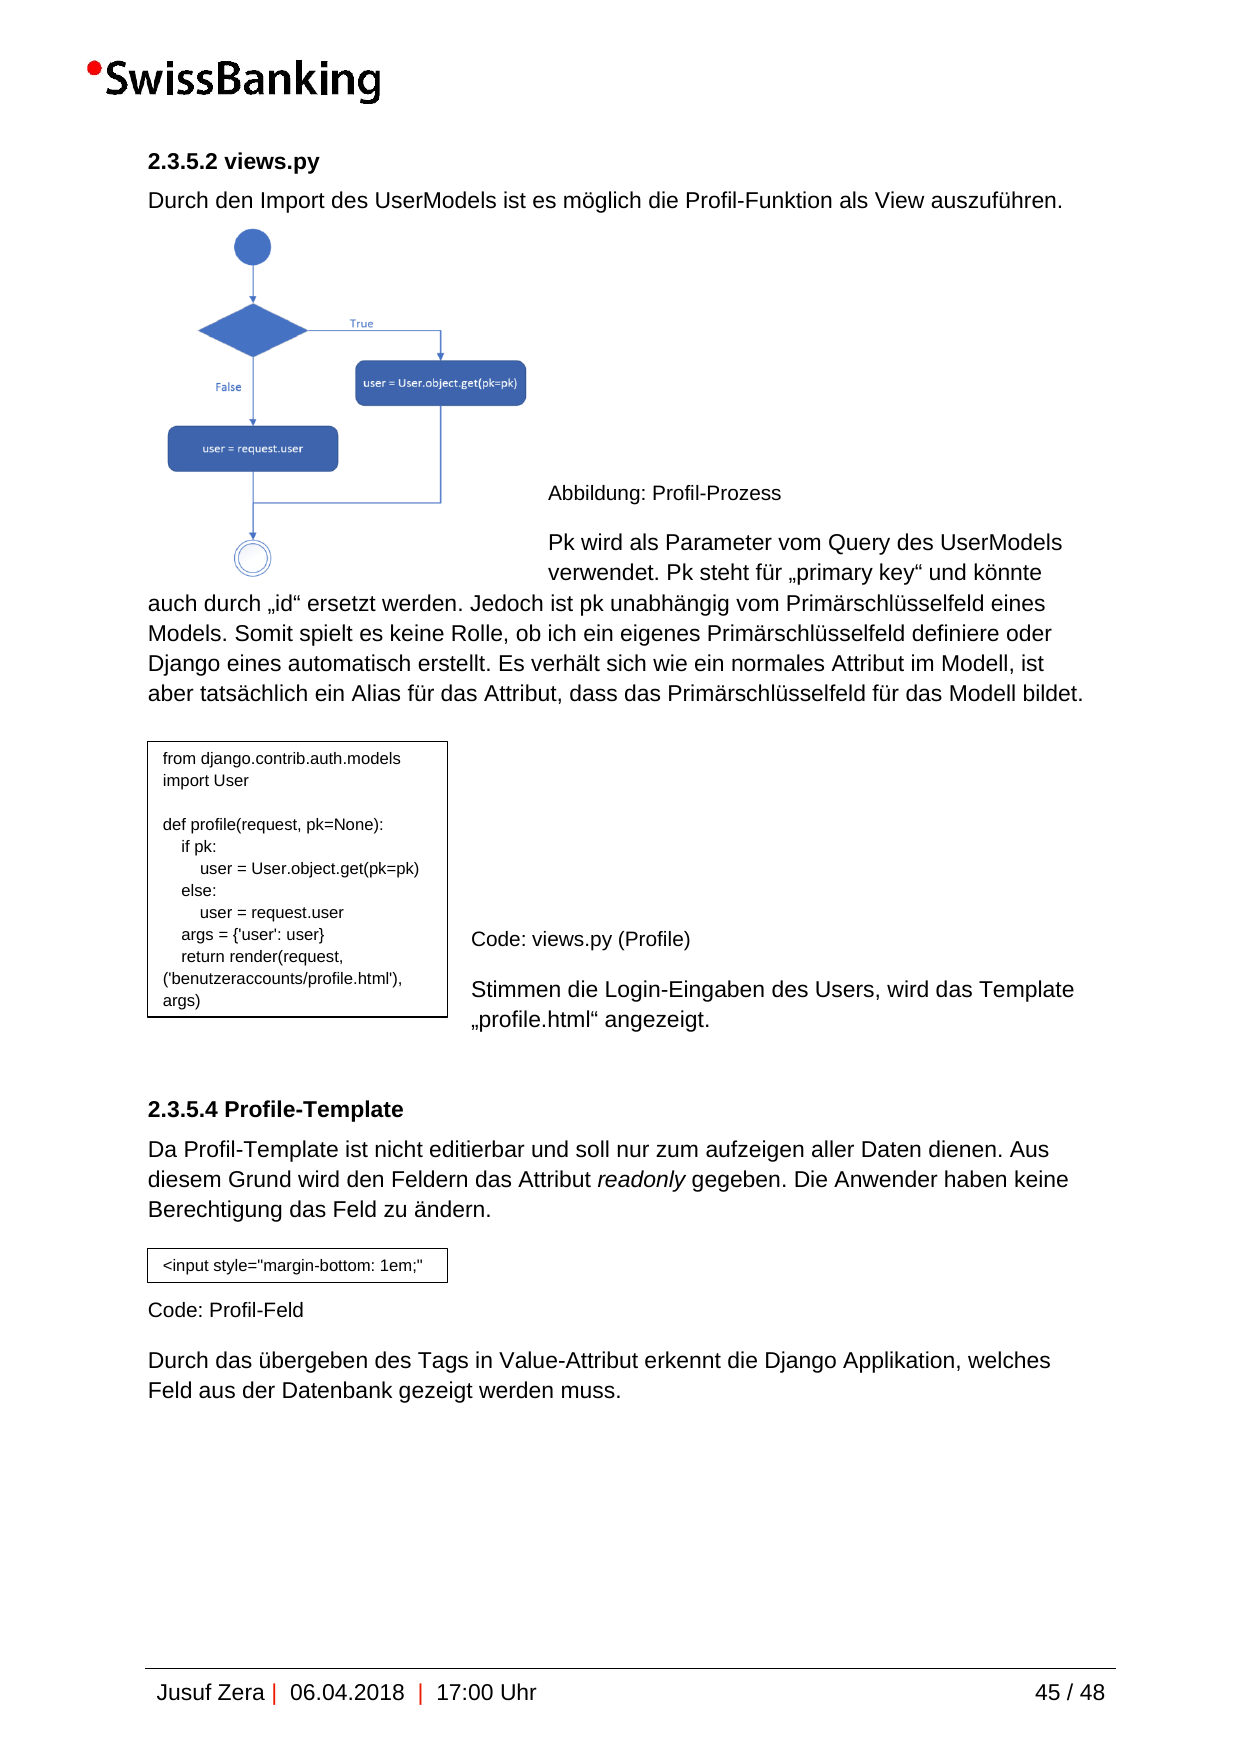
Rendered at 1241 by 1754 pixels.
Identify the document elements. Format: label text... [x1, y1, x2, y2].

text Code: views.py (Profile) [448, 927, 1093, 951]
picture [87, 59, 380, 104]
subtitle 2.3.5.4 Profile-Template [148, 1057, 1093, 1123]
subtitle 2.3.5.2 views.py [148, 148, 1093, 174]
text Abbildung: Profil-Prozess [529, 481, 1093, 505]
text Code: views.py (Profile) [148, 927, 447, 951]
text Durch das übergeben des Tags in Value-Attribut erkennt die Django Applikation, welches Feld aus der Datenbank gezeigt werden muss. [148, 1347, 1093, 1403]
text Pk wird als Parameter vom Query des UserModels verwendet. Pk steht für „primary key“ und könnte auch durch „id“ ersetzt werden. Jedoch ist pk unabhängig vom Primärschlüsselfeld eines Models. Somit spielt es keine Rolle, ob ich ein eigenes Primärschlüsselfeld definiere oder Django eines automatisch erstellt. Es verhält sich wie ein normales Attribut im Modell, ist aber tatsächlich ein Alias für das Attribut, dass das Primärschlüsselfeld für das Modell bildet. [148, 529, 1093, 707]
text Code: Profil-Feld [148, 1298, 1093, 1322]
picture [147, 227, 529, 575]
text Da Profil-Template ist nicht editierbar und soll nur zum aufzeigen aller Daten dienen. Aus diesem Grund wird den Feldern das Attribut readonly gegeben. Die Anwender haben keine Berechtigung das Feld zu ändern. [148, 1136, 1093, 1223]
text Durch den Import des UserModels ist es möglich die Profil-Funktion als View auszuführen. [148, 187, 1093, 213]
text Stimmen die Login-Eingaben des Users, wird das Template „profile.html“ angezeigt. [148, 976, 1093, 1032]
